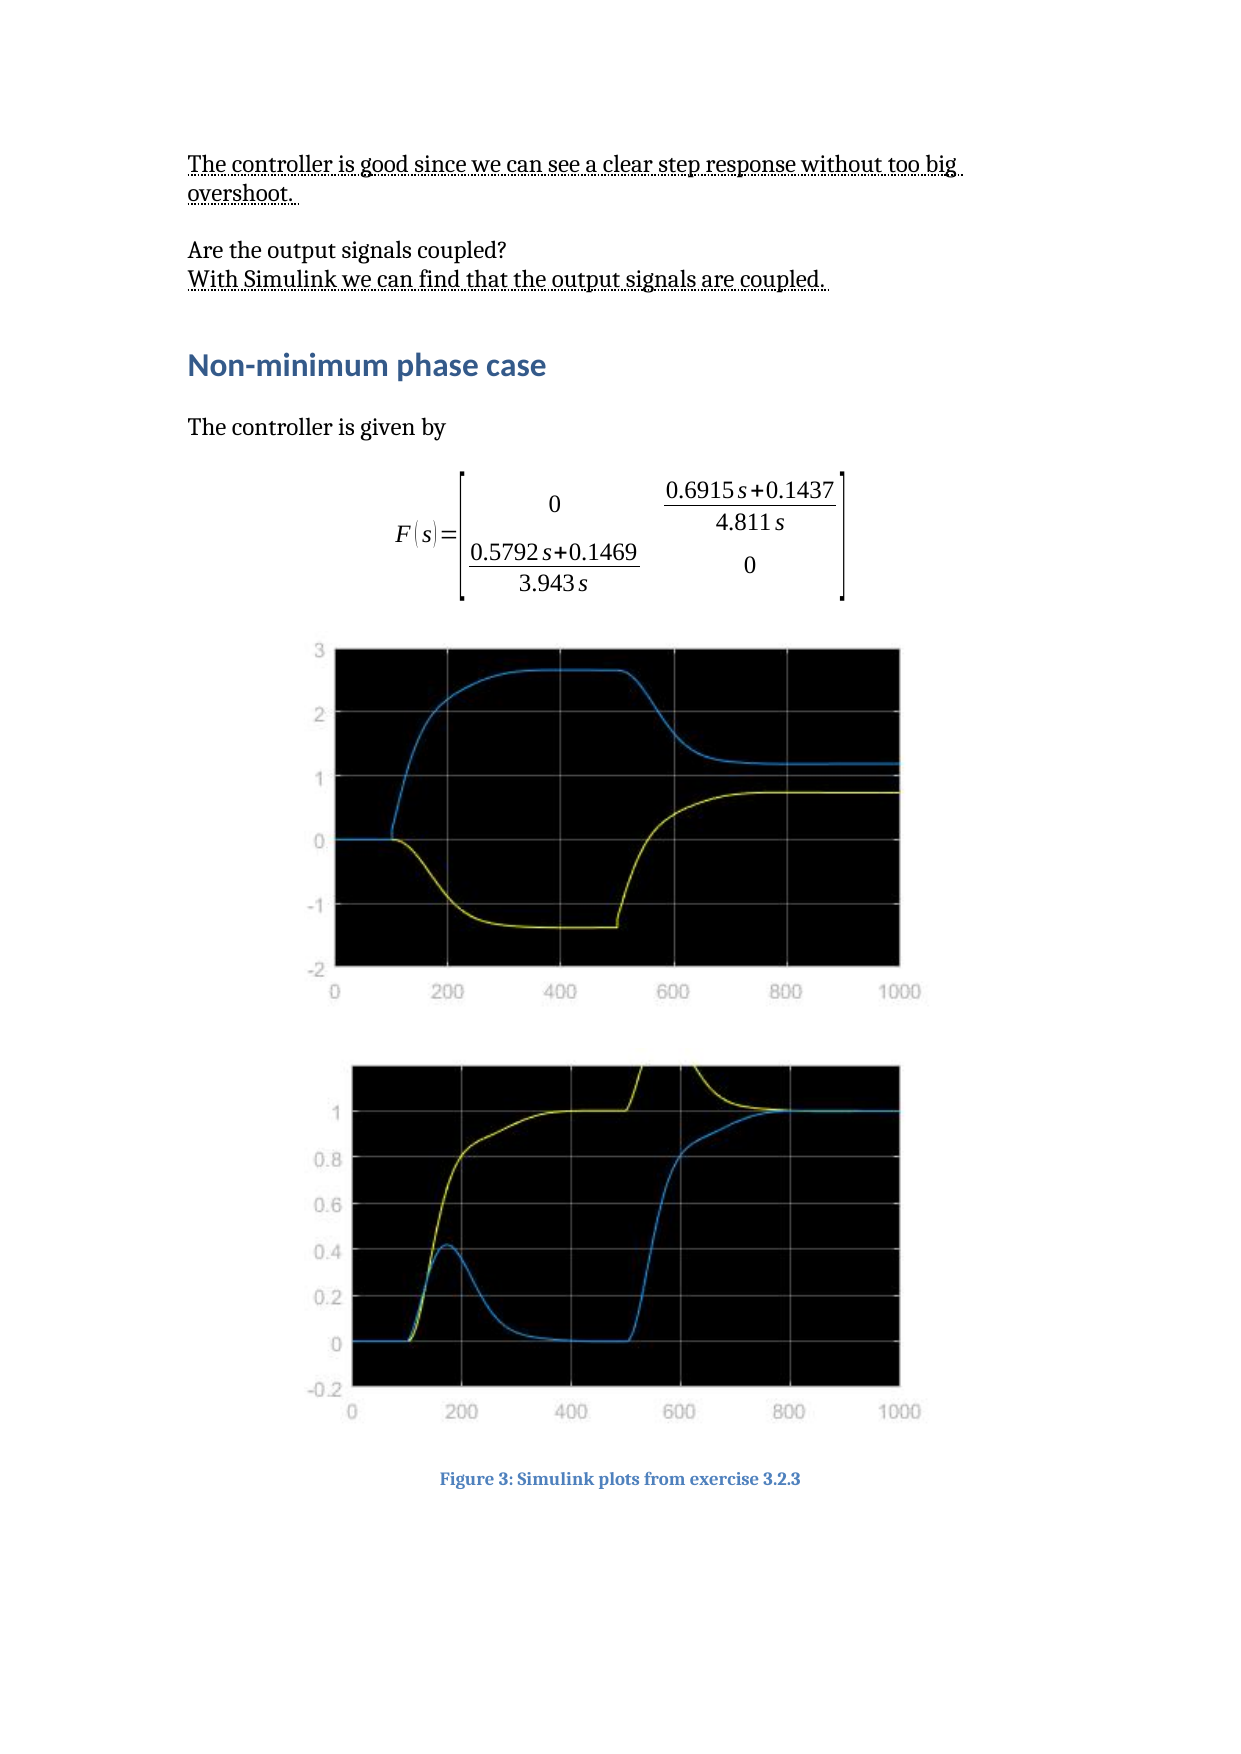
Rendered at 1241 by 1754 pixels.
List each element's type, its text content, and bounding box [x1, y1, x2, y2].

text The controller is good since we can see a clear step response without too big overshoot. [187, 150, 1053, 207]
subtitle Non-minimum phase case [187, 344, 1053, 384]
picture [303, 631, 937, 1469]
text The controller is given by [187, 413, 1053, 442]
text Are the output signals coupled? [187, 236, 1053, 265]
text With Simulink we can find that the output signals are coupled. [187, 265, 1053, 294]
